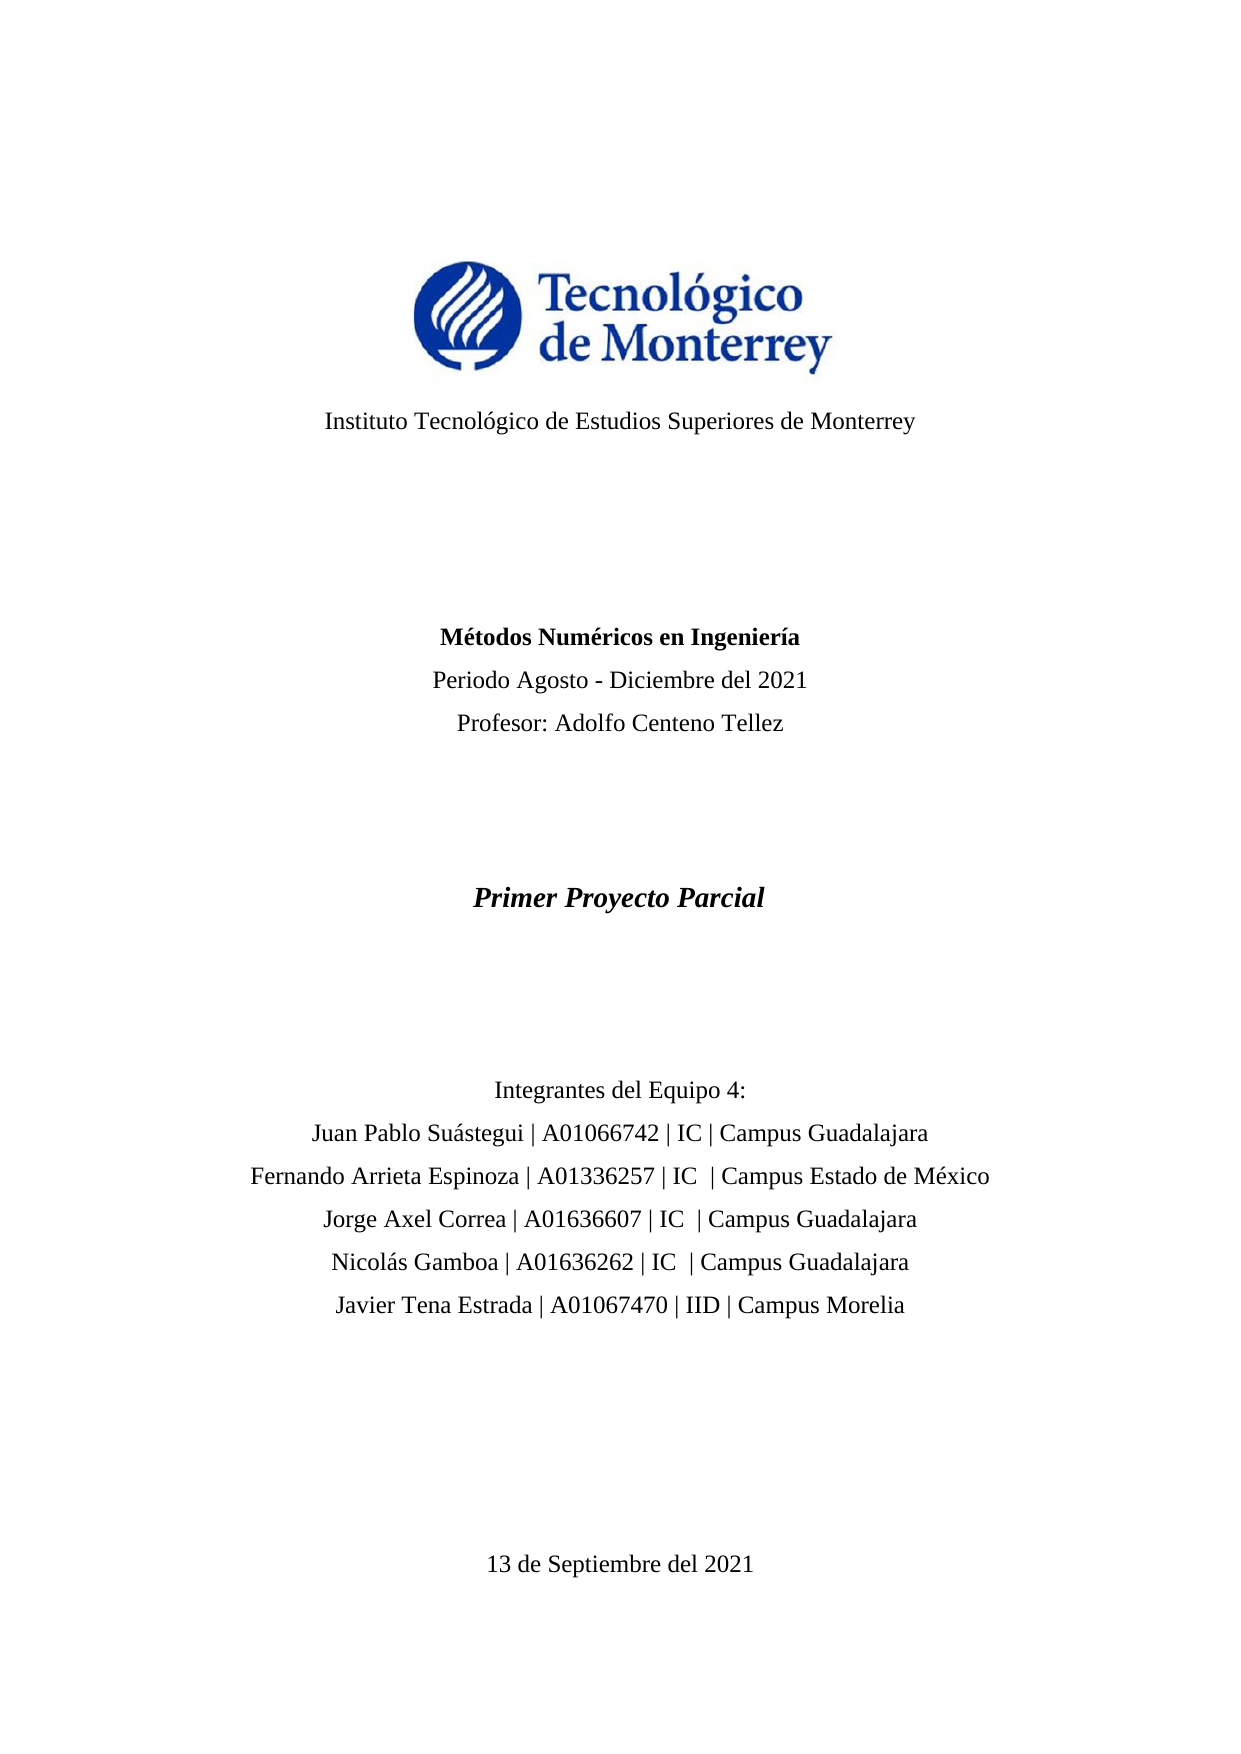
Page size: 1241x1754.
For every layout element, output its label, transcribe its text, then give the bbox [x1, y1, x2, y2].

text Juan Pablo Suástegui | A01066742 | IC | Campus Guadalajara [150, 1118, 1090, 1147]
text Fernando Arrieta Espinoza | A01336257 | IC | Campus Estado de México [150, 1161, 1090, 1190]
text Javier Tena Estrada | A01067470 | IID | Campus Morelia [150, 1290, 1090, 1319]
text Profesor: Adolfo Centeno Tellez [150, 708, 1090, 737]
text Nicolás Gamboa | A01636262 | IC | Campus Guadalajara [150, 1247, 1090, 1276]
text Primer Proyecto Parcial [150, 881, 1090, 914]
text Instituto Tecnológico de Estudios Superiores de Monterrey [150, 406, 1090, 435]
text Métodos Numéricos en Ingeniería [150, 622, 1090, 651]
text Jorge Axel Correa | A01636607 | IC | Campus Guadalajara [150, 1204, 1090, 1233]
text Periodo Agosto - Diciembre del 2021 [150, 665, 1090, 694]
text Integrantes del Equipo 4: [150, 1075, 1090, 1103]
text 13 de Septiembre del 2021 [150, 1549, 1090, 1578]
picture [365, 257, 882, 392]
